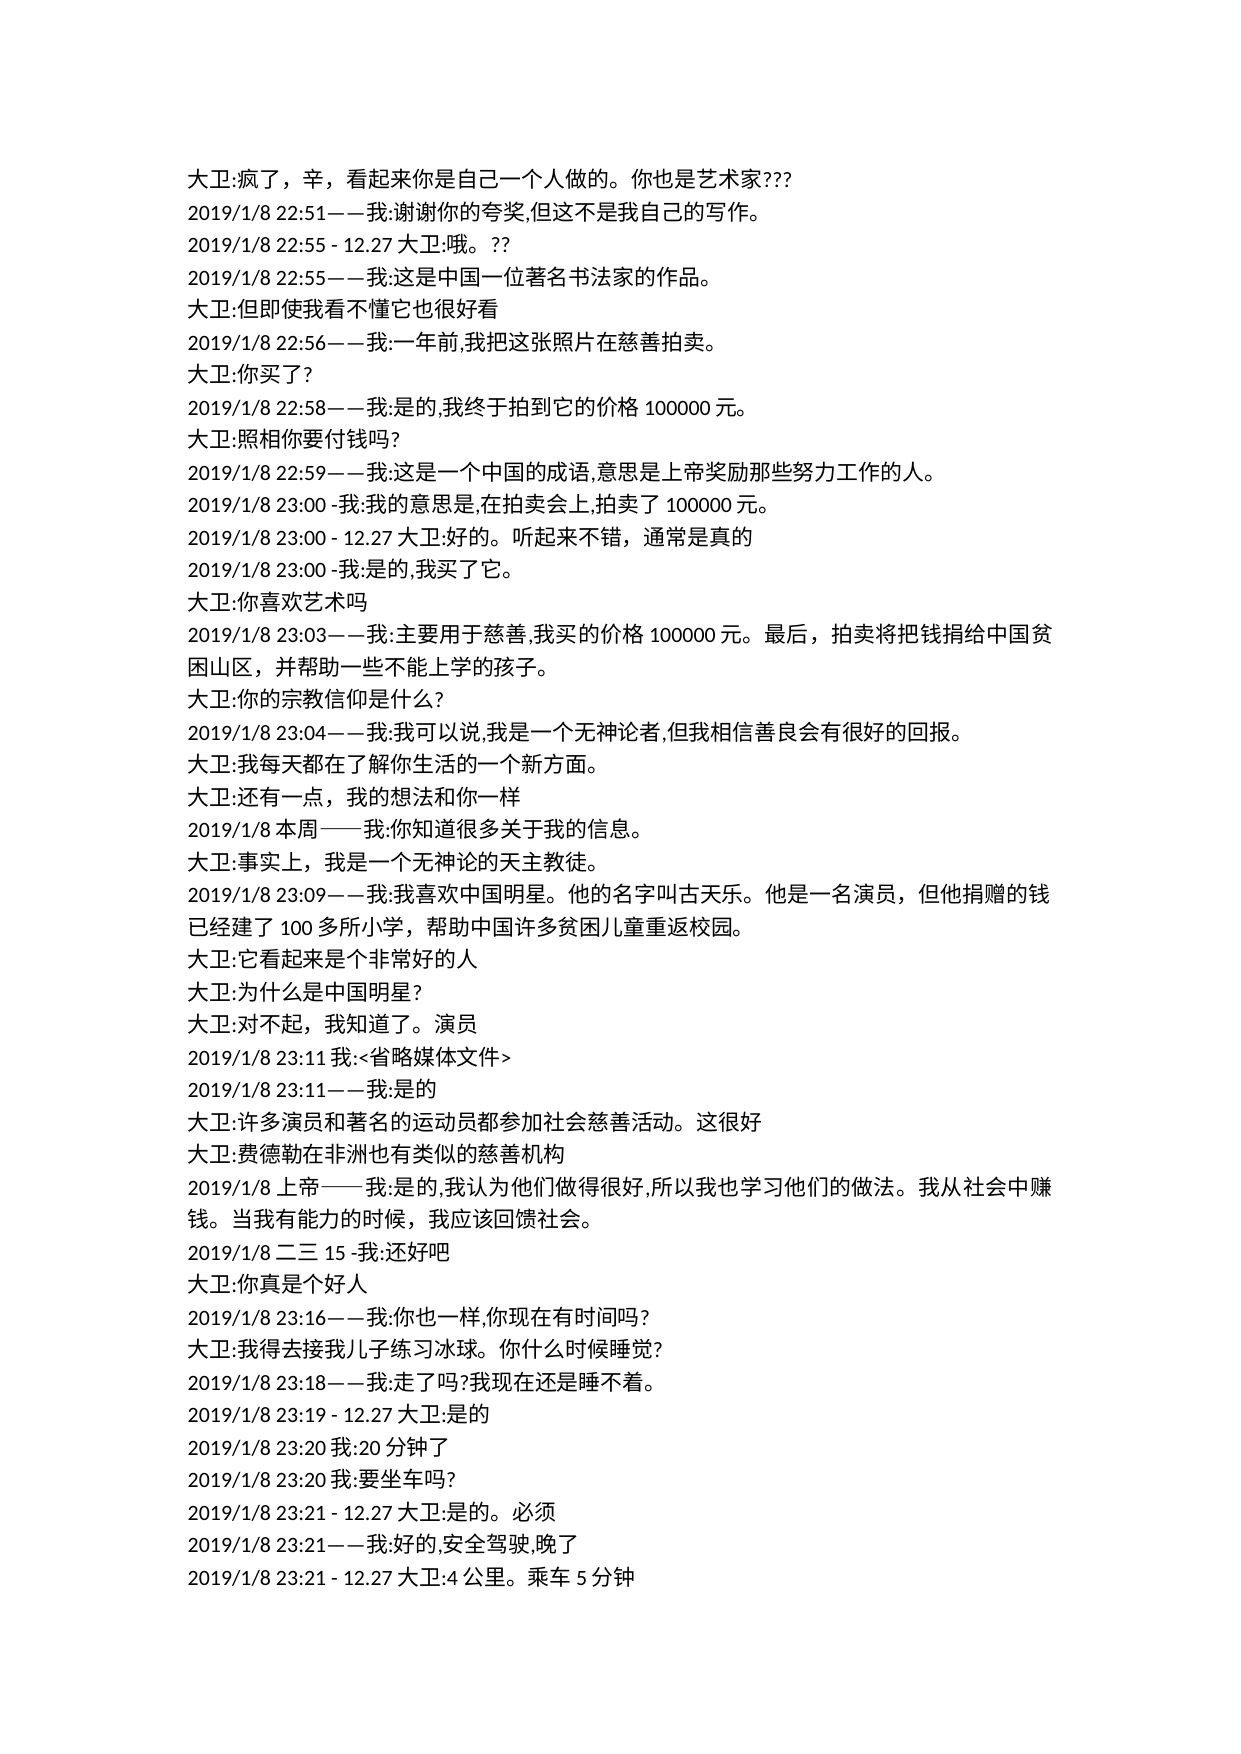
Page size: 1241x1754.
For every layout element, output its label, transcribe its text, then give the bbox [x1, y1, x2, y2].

text 2019/1/8 23:03——我:主要用于慈善,我买的价格100000元。最后，拍卖将把钱捐给中国贫困山区，并帮助一些不能上学的孩子。 [187, 617, 1053, 682]
text 大卫:为什么是中国明星? [187, 974, 1053, 1007]
text 2019/1/8 23:11——我:是的 [187, 1072, 1053, 1104]
text 2019/1/8 22:56——我:一年前,我把这张照片在慈善拍卖。 [187, 324, 1053, 357]
text 2019/1/8 23:20我:要坐车吗? [187, 1462, 1053, 1494]
text 2019/1/8 23:20我:20分钟了 [187, 1429, 1053, 1462]
text 大卫:你喜欢艺术吗 [187, 584, 1053, 617]
text 大卫:对不起，我知道了。演员 [187, 1007, 1053, 1039]
text 2019/1/8 23:00 -我:是的,我买了它。 [187, 552, 1053, 584]
text 2019/1/8 22:55——我:这是中国一位著名书法家的作品。 [187, 259, 1053, 292]
text 2019/1/8本周——我:你知道很多关于我的信息。 [187, 812, 1053, 844]
text 2019/1/8二三15 -我:还好吧 [187, 1234, 1053, 1267]
text 大卫:费德勒在非洲也有类似的慈善机构 [187, 1137, 1053, 1169]
text 大卫:疯了，辛，看起来你是自己一个人做的。你也是艺术家??? [187, 162, 1053, 194]
text 2019/1/8 23:00 -我:我的意思是,在拍卖会上,拍卖了100000元。 [187, 487, 1053, 519]
text 大卫:你真是个好人 [187, 1267, 1053, 1299]
text 2019/1/8 23:21 - 12.27大卫:是的。必须 [187, 1494, 1053, 1527]
text 大卫:我得去接我儿子练习冰球。你什么时候睡觉? [187, 1332, 1053, 1364]
text 2019/1/8上帝——我:是的,我认为他们做得很好,所以我也学习他们的做法。我从社会中赚钱。当我有能力的时候，我应该回馈社会。 [187, 1169, 1053, 1234]
text 2019/1/8 22:55 - 12.27大卫:哦。?? [187, 227, 1053, 259]
text 2019/1/8 23:21 - 12.27大卫:4公里。乘车5分钟 [187, 1559, 1053, 1592]
text 大卫:许多演员和著名的运动员都参加社会慈善活动。这很好 [187, 1104, 1053, 1137]
text 2019/1/8 23:00 - 12.27大卫:好的。听起来不错，通常是真的 [187, 519, 1053, 552]
text 大卫:你的宗教信仰是什么? [187, 682, 1053, 714]
text 2019/1/8 23:16——我:你也一样,你现在有时间吗? [187, 1299, 1053, 1332]
text 2019/1/8 23:19 - 12.27大卫:是的 [187, 1397, 1053, 1429]
text 大卫:你买了? [187, 357, 1053, 389]
text 2019/1/8 23:11我:<省略媒体文件> [187, 1039, 1053, 1072]
text 2019/1/8 23:09——我:我喜欢中国明星。他的名字叫古天乐。他是一名演员，但他捐赠的钱已经建了100多所小学，帮助中国许多贫困儿童重返校园。 [187, 877, 1053, 942]
text 2019/1/8 22:59——我:这是一个中国的成语,意思是上帝奖励那些努力工作的人。 [187, 454, 1053, 487]
text 大卫:照相你要付钱吗? [187, 422, 1053, 454]
text 2019/1/8 23:04——我:我可以说,我是一个无神论者,但我相信善良会有很好的回报。 [187, 714, 1053, 747]
text 大卫:事实上，我是一个无神论的天主教徒。 [187, 844, 1053, 877]
text 大卫:它看起来是个非常好的人 [187, 942, 1053, 974]
text 2019/1/8 22:51——我:谢谢你的夸奖,但这不是我自己的写作。 [187, 194, 1053, 227]
text 2019/1/8 22:58——我:是的,我终于拍到它的价格100000元。 [187, 389, 1053, 422]
text 大卫:但即使我看不懂它也很好看 [187, 292, 1053, 324]
text 大卫:还有一点，我的想法和你一样 [187, 779, 1053, 812]
text 2019/1/8 23:18——我:走了吗?我现在还是睡不着。 [187, 1364, 1053, 1397]
text 2019/1/8 23:21——我:好的,安全驾驶,晚了 [187, 1527, 1053, 1559]
text 大卫:我每天都在了解你生活的一个新方面。 [187, 747, 1053, 779]
